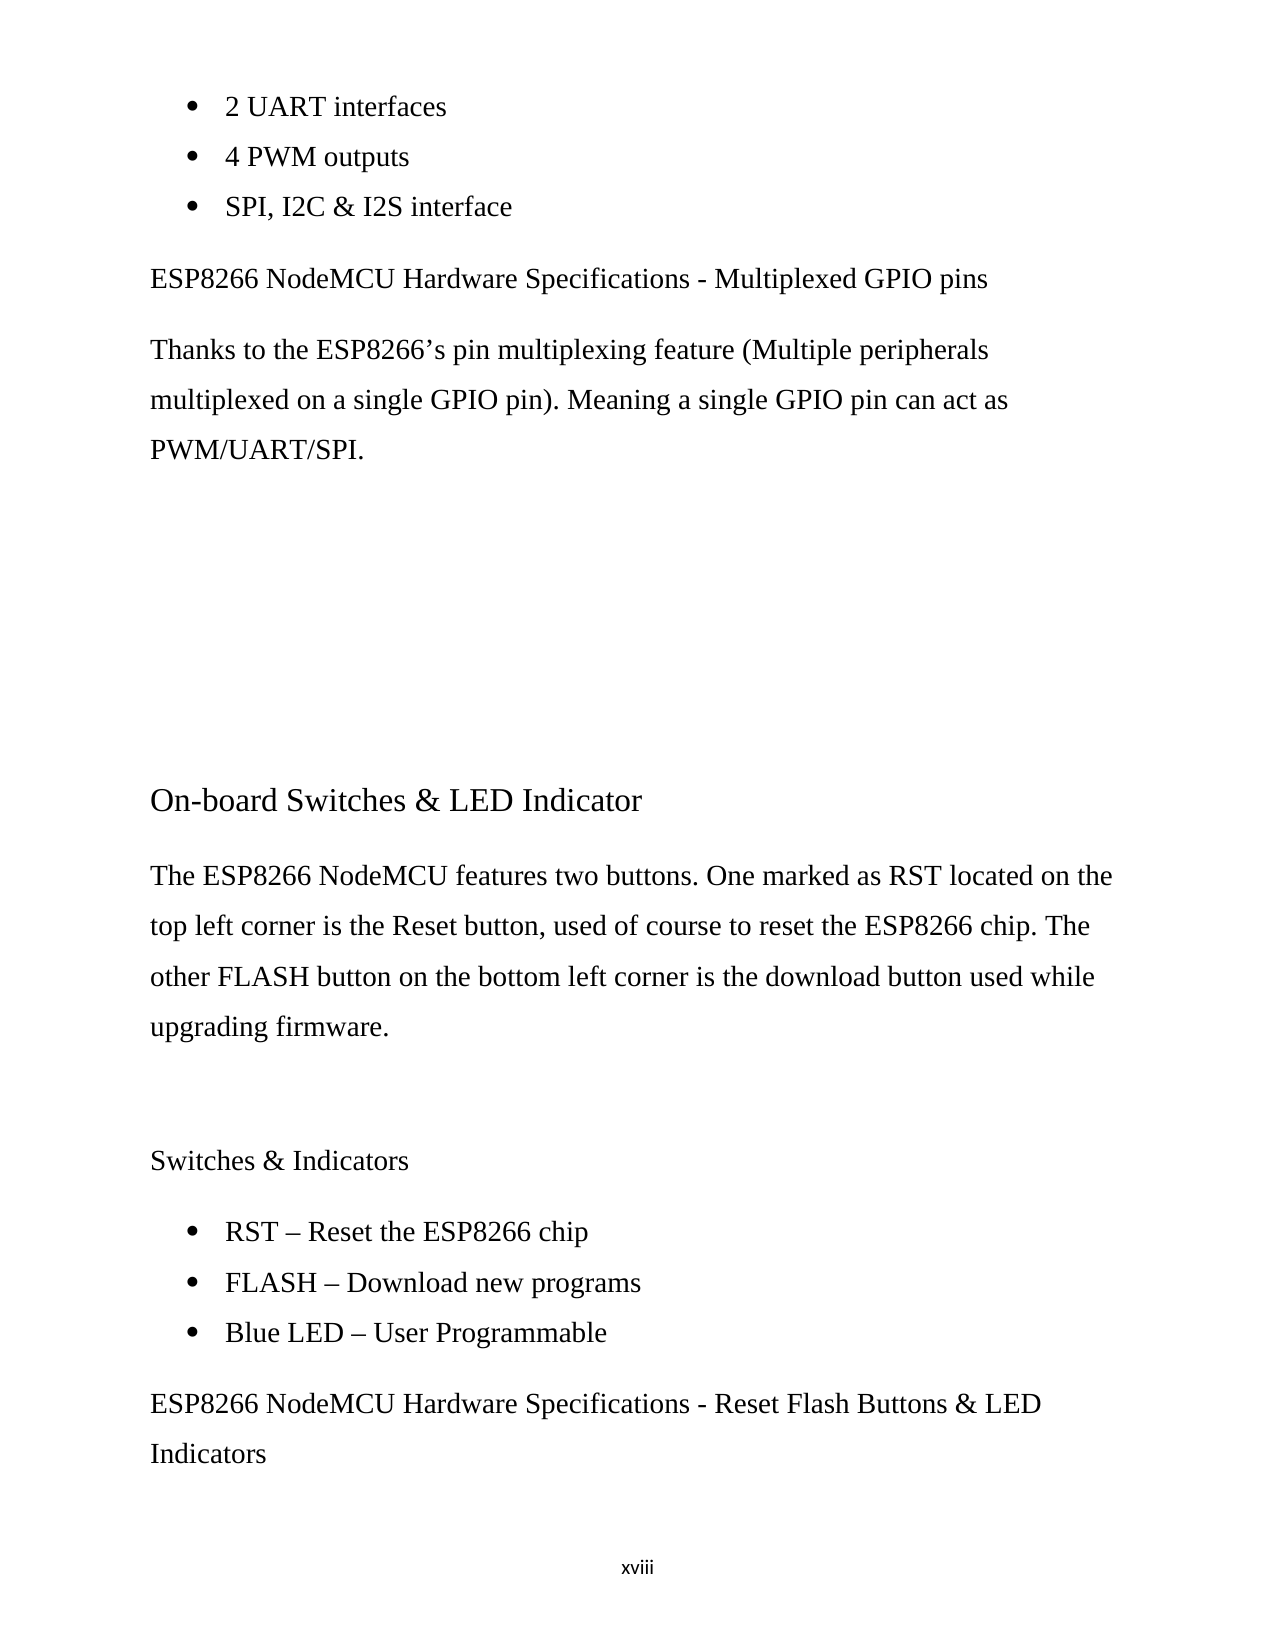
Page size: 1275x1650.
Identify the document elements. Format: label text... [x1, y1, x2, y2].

list SPI, I2C & I2S interface [187, 189, 1125, 223]
text ESP8266 NodeMCU Hardware Specifications - Multiplexed GPIO pins [150, 261, 1125, 294]
text Thanks to the ESP8266’s pin multiplexing feature (Multiple peripherals multiplexed on a single GPIO pin). Meaning a single GPIO pin can act as PWM/UART/SPI. [150, 332, 1125, 466]
list RST – Reset the ESP8266 chip [187, 1214, 1125, 1248]
text Switches & Indicators [150, 1143, 1125, 1177]
text The ESP8266 NodeMCU features two buttons. One marked as RST located on the top left corner is the Reset button, used of course to reset the ESP8266 chip. The other FLASH button on the bottom left corner is the download button used while upgrading firmware. [150, 858, 1125, 1043]
list 4 PWM outputs [187, 139, 1125, 173]
list Blue LED – User Programmable [187, 1315, 1125, 1349]
list 2 UART interfaces [187, 89, 1125, 122]
text On-board Switches & LED Indicator [150, 780, 1125, 818]
text ESP8266 NodeMCU Hardware Specifications - Reset Flash Buttons & LED Indicators [150, 1386, 1125, 1470]
list FLASH – Download new programs [187, 1265, 1125, 1298]
